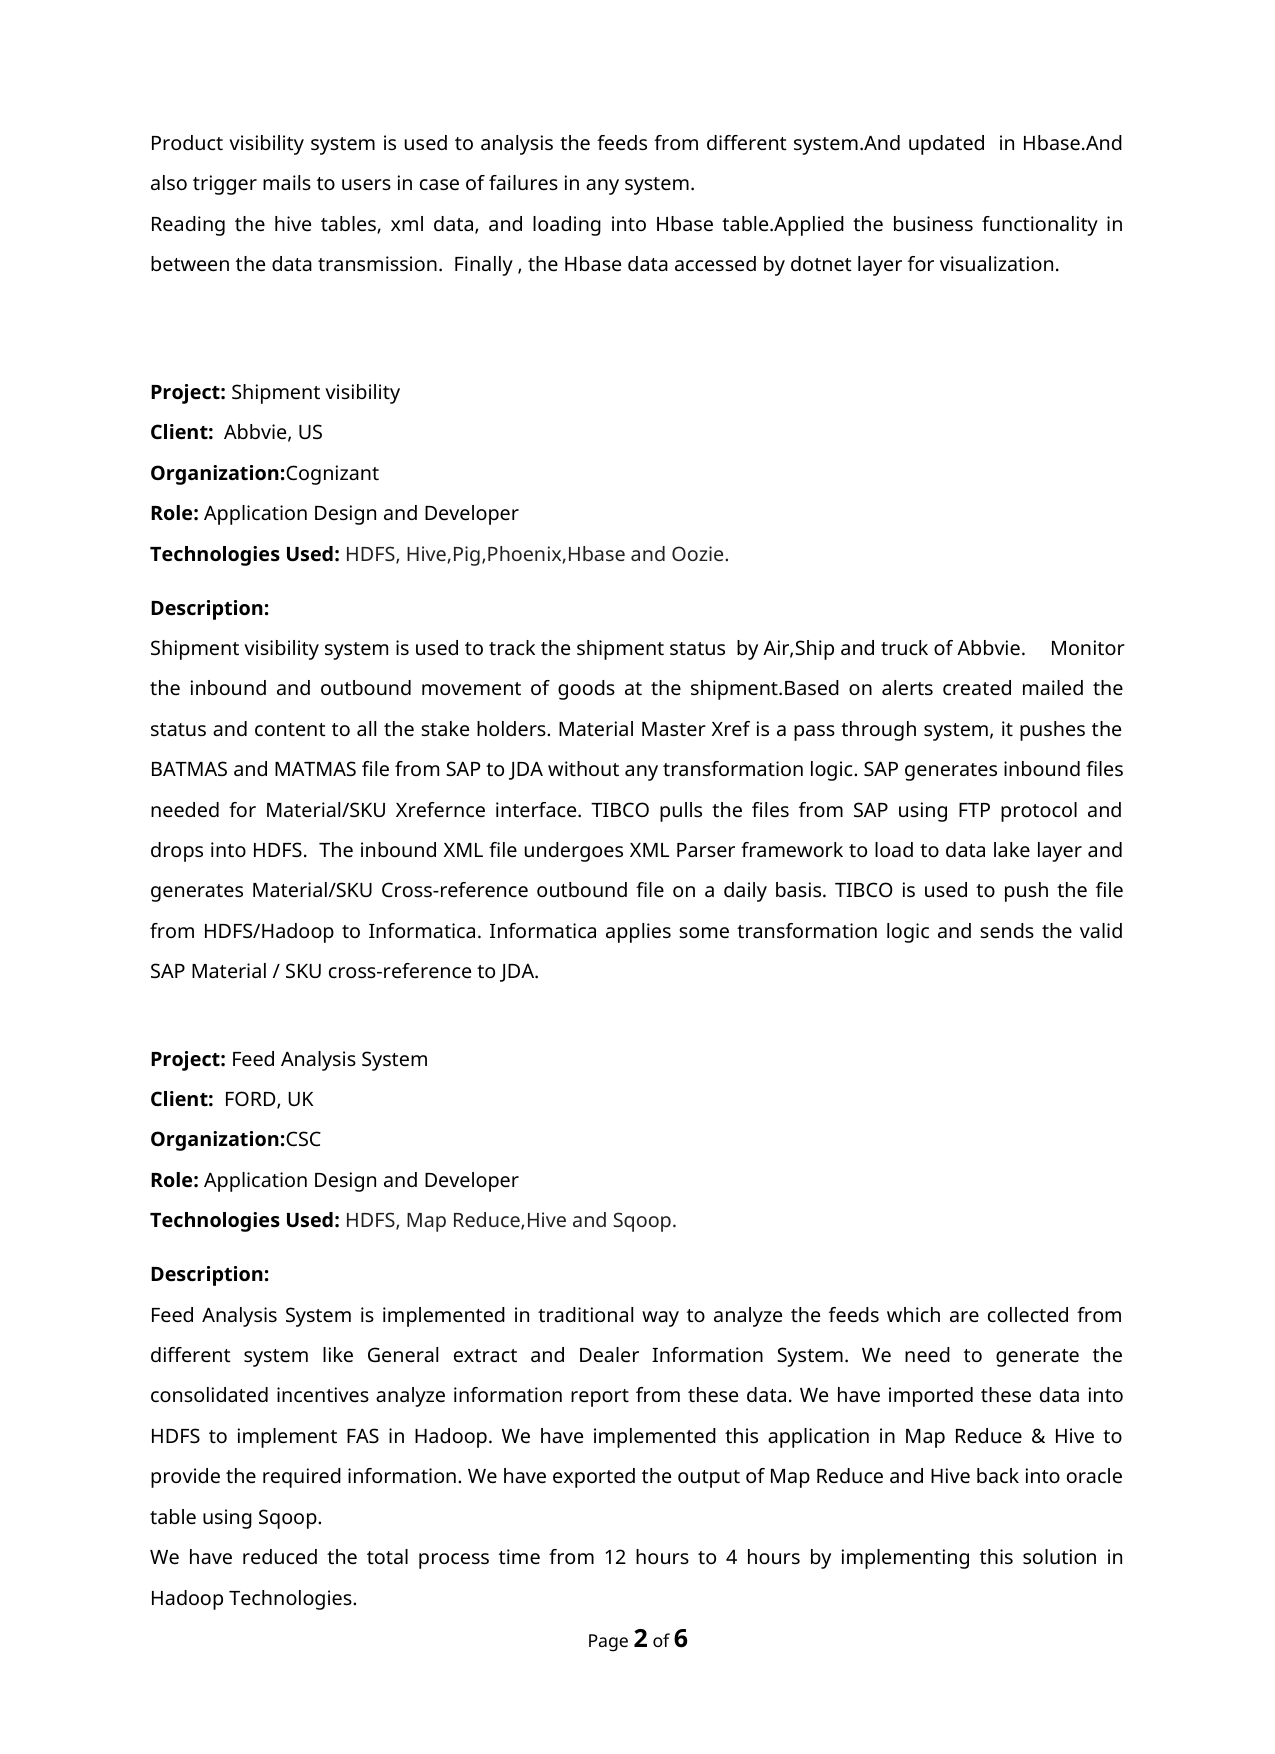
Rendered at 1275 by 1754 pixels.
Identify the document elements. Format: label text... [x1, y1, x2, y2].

text Organization:CSC [150, 1126, 1125, 1153]
text Project: Feed Analysis System [150, 1045, 1125, 1072]
text Description: [150, 594, 1125, 621]
text Client: FORD, UK [150, 1085, 1125, 1112]
text Role: Application Design and Developer [150, 1166, 1125, 1193]
text Reading the hive tables, xml data, and loading into Hbase table.Applied the business functionality in between the data transmission. Finally , the Hbase data accessed by dotnet layer for visualization. [150, 210, 1125, 277]
text Shipment visibility system is used to track the shipment status by Air,Ship and truck of Abbvie. Monitor the inbound and outbound movement of goods at the shipment.Based on alerts created mailed the status and content to all the stake holders. Material Master Xref is a pass through system, it pushes the BATMAS and MATMAS file from SAP to JDA without any transformation logic. SAP generates inbound files needed for Material/SKU Xrefernce interface. TIBCO pulls the files from SAP using FTP protocol and drops into HDFS. The inbound XML file undergoes XML Parser framework to load to data lake layer and generates Material/SKU Cross-reference outbound file on a daily basis. TIBCO is used to push the file from HDFS/Hadoop to Informatica. Informatica applies some transformation logic and sends the valid SAP Material / SKU cross-reference to JDA. [150, 634, 1125, 984]
text Product visibility system is used to analysis the feeds from different system.And updated in Hbase.And also trigger mails to users in case of failures in any system. [150, 129, 1125, 197]
text Organization:Cognizant [150, 459, 1125, 486]
text Description: [150, 1260, 1125, 1287]
text Technologies Used: HDFS, Hive,Pig,Phoenix,Hbase and Oozie. [150, 540, 1125, 567]
text Technologies Used: HDFS, Map Reduce,Hive and Sqoop. [150, 1206, 1125, 1233]
text Project: Shipment visibility [150, 378, 1125, 405]
text Client: Abbvie, US [150, 418, 1125, 446]
text We have reduced the total process time from 12 hours to 4 hours by implementing this solution in Hadoop Technologies. [150, 1543, 1125, 1611]
text Role: Application Design and Developer [150, 499, 1125, 526]
text Feed Analysis System is implemented in traditional way to analyze the feeds which are collected from different system like General extract and Dealer Information System. We need to generate the consolidated incentives analyze information report from these data. We have imported these data into HDFS to implement FAS in Hadoop. We have implemented this application in Map Reduce & Hive to provide the required information. We have exported the output of Map Reduce and Hive back into oracle table using Sqoop. [150, 1301, 1125, 1530]
